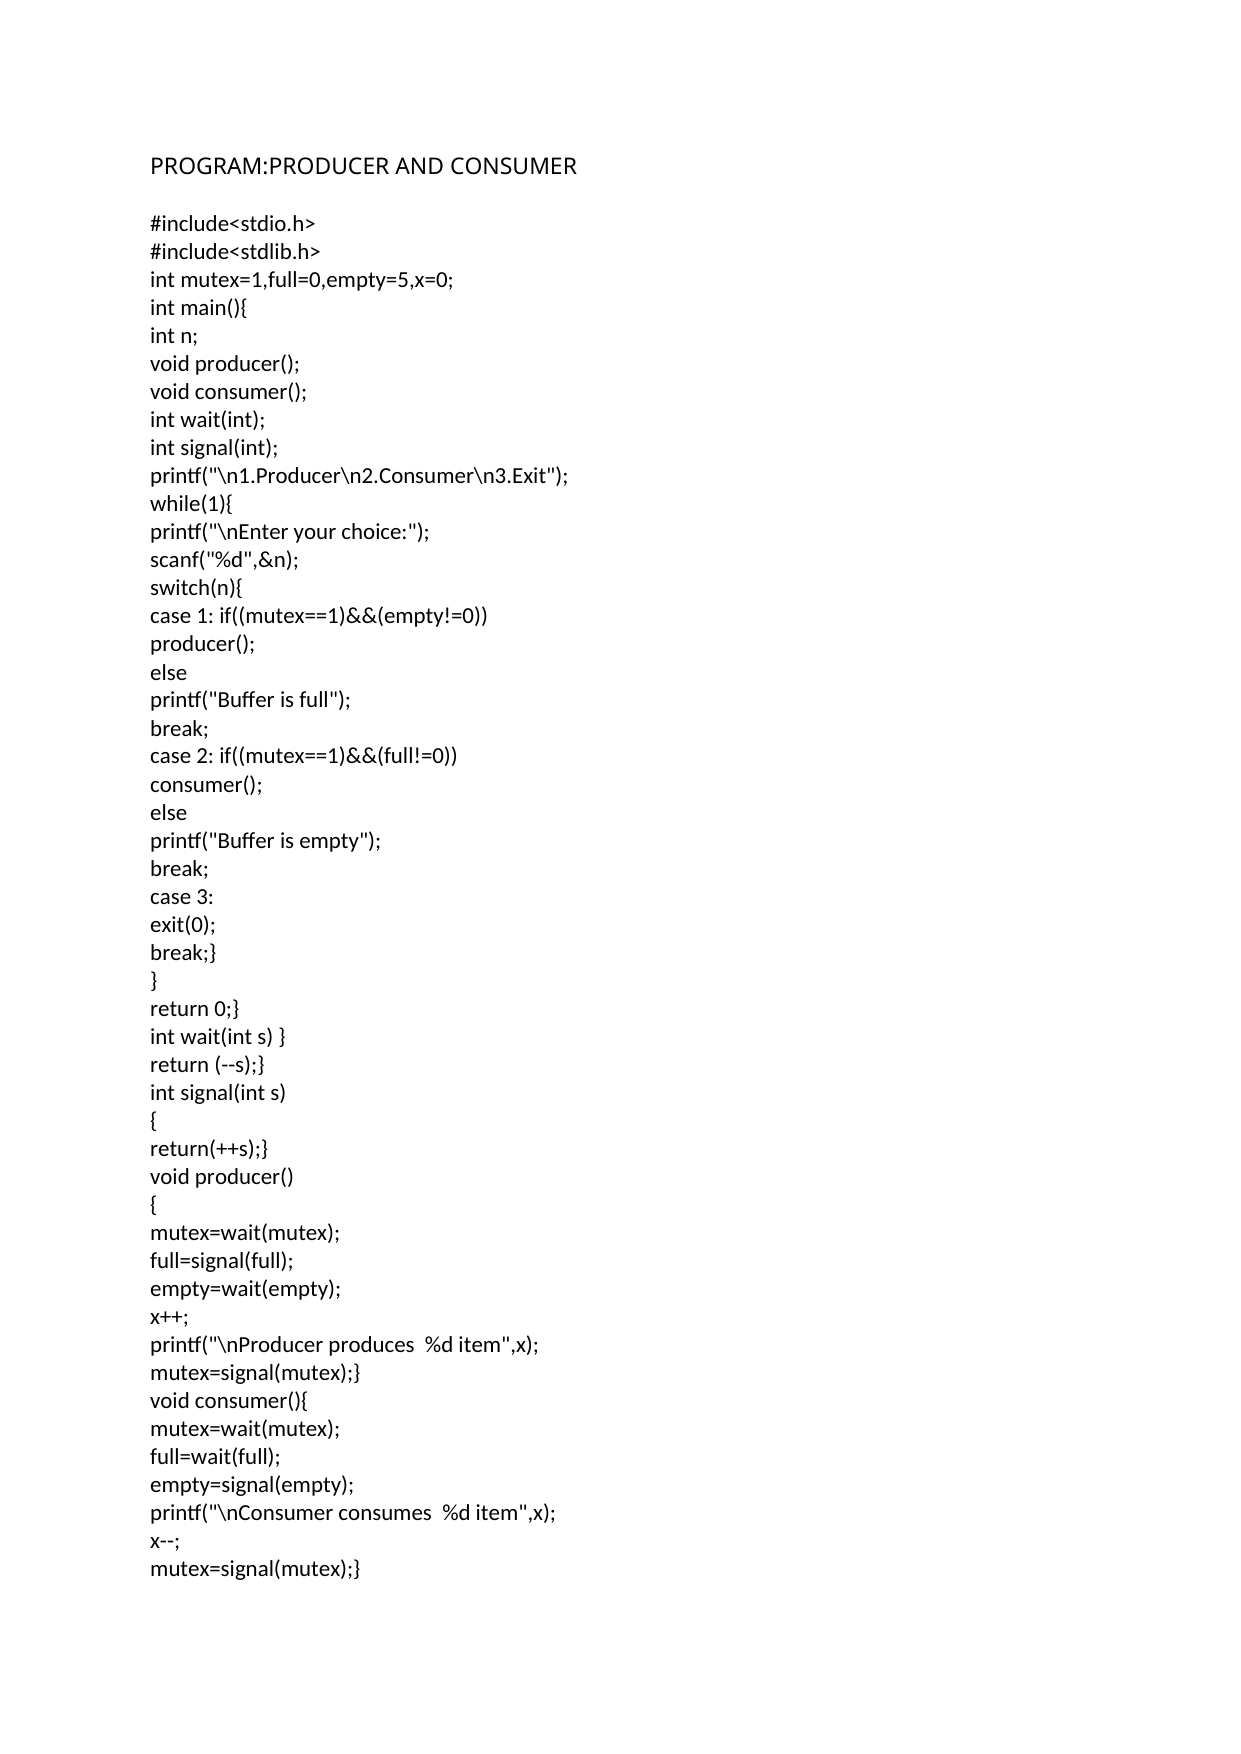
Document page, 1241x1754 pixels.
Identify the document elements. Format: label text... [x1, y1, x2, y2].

text int wait(int); [150, 405, 1090, 433]
text void consumer(); [150, 377, 1090, 405]
text exit(0); [150, 910, 1090, 938]
text } [150, 966, 1090, 994]
text case 3: [150, 882, 1090, 910]
text printf("Buffer is full"); [150, 686, 1090, 714]
text mutex=wait(mutex); [150, 1414, 1090, 1442]
text empty=wait(empty); [150, 1274, 1090, 1302]
text return(++s);} [150, 1134, 1090, 1162]
text return (--s);} [150, 1050, 1090, 1078]
text int main(){ [150, 293, 1090, 321]
text #include<stdlib.h> [150, 237, 1090, 265]
text int mutex=1,full=0,empty=5,x=0; [150, 265, 1090, 293]
text printf("\nConsumer consumes %d item",x); [150, 1498, 1090, 1526]
text int n; [150, 321, 1090, 349]
text printf("\n1.Producer\n2.Consumer\n3.Exit"); [150, 461, 1090, 489]
text x--; [150, 1526, 1090, 1554]
text { [150, 1190, 1090, 1218]
text mutex=wait(mutex); [150, 1218, 1090, 1246]
text { [150, 1106, 1090, 1134]
text case 2: if((mutex==1)&&(full!=0)) [150, 742, 1090, 770]
text printf("\nEnter your choice:"); [150, 517, 1090, 546]
text int wait(int s) } [150, 1022, 1090, 1050]
text empty=signal(empty); [150, 1470, 1090, 1498]
text else [150, 798, 1090, 826]
text int signal(int); [150, 433, 1090, 461]
text PROGRAM:PRODUCER AND CONSUMER [150, 150, 1090, 181]
text void producer() [150, 1162, 1090, 1190]
text producer(); [150, 629, 1090, 658]
text full=signal(full); [150, 1246, 1090, 1274]
text return 0;} [150, 994, 1090, 1022]
text printf("Buffer is empty"); [150, 826, 1090, 854]
text void producer(); [150, 349, 1090, 377]
text break;} [150, 938, 1090, 966]
text else [150, 658, 1090, 686]
text while(1){ [150, 489, 1090, 517]
text break; [150, 854, 1090, 882]
text mutex=signal(mutex);} [150, 1554, 1090, 1582]
text #include<stdio.h> [150, 209, 1090, 237]
text scanf("%d",&n); [150, 546, 1090, 573]
text full=wait(full); [150, 1442, 1090, 1470]
text x++; [150, 1302, 1090, 1330]
text int signal(int s) [150, 1078, 1090, 1106]
text consumer(); [150, 770, 1090, 798]
text void consumer(){ [150, 1386, 1090, 1414]
text switch(n){ [150, 573, 1090, 602]
text break; [150, 714, 1090, 742]
text mutex=signal(mutex);} [150, 1358, 1090, 1386]
text printf("\nProducer produces %d item",x); [150, 1330, 1090, 1358]
text case 1: if((mutex==1)&&(empty!=0)) [150, 602, 1090, 629]
